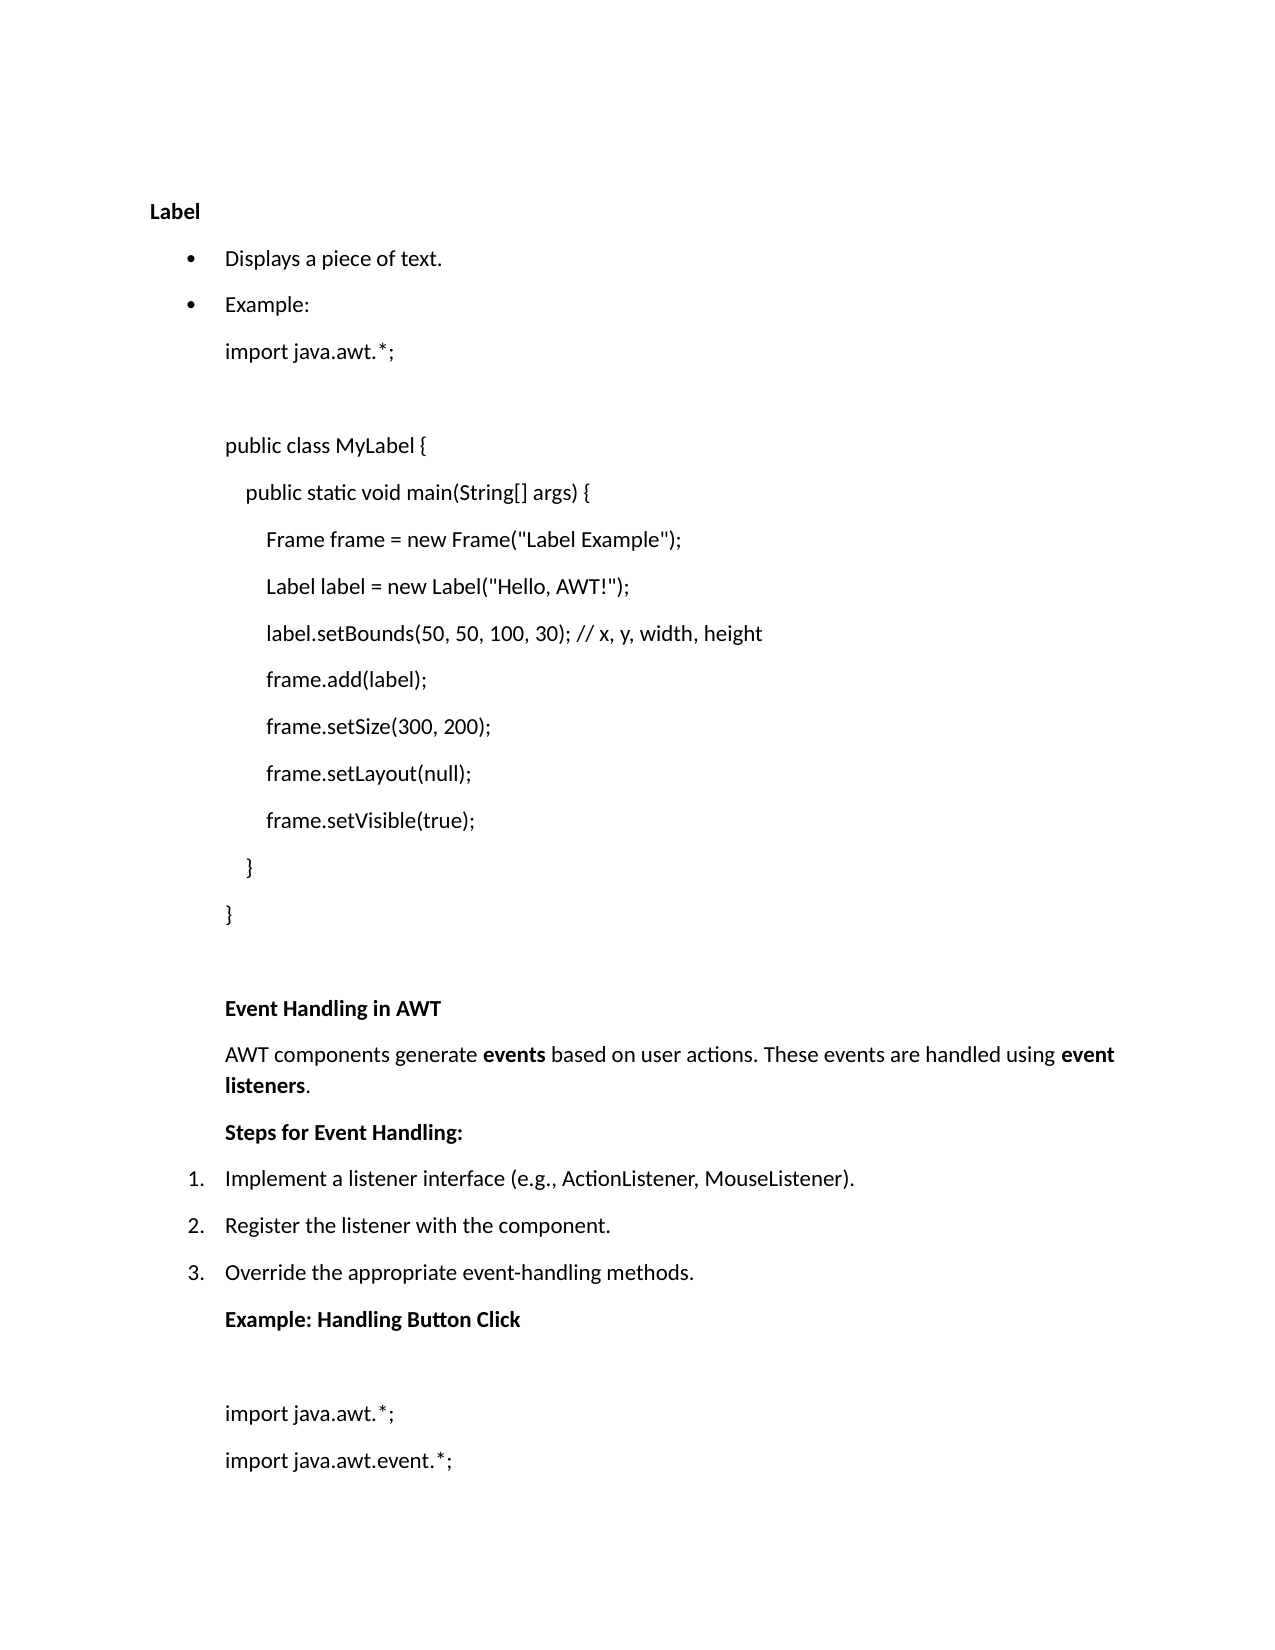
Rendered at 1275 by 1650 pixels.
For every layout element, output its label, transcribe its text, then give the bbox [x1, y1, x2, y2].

text frame.setSize(300, 200); [225, 712, 1125, 741]
text frame.setLayout(null); [225, 759, 1125, 787]
text } [225, 853, 1125, 881]
text Label [150, 197, 1125, 225]
text frame.add(label); [225, 666, 1125, 694]
text label.setBounds(50, 50, 100, 30); // x, y, width, height [225, 619, 1125, 647]
list Register the listener with the component. [187, 1211, 1125, 1239]
text Example: Handling Button Click [225, 1305, 1125, 1333]
list Implement a listener interface (e.g., ActionListener, MouseListener). [187, 1164, 1125, 1193]
text import java.awt.event.*; [225, 1446, 1125, 1474]
text frame.setVisible(true); [225, 806, 1125, 834]
list Displays a piece of text. [187, 244, 1125, 272]
text import java.awt.*; [225, 1399, 1125, 1427]
list Example: [187, 291, 1125, 319]
list Override the appropriate event-handling methods. [187, 1258, 1125, 1286]
text } [225, 900, 1125, 928]
text public static void main(String[] args) { [225, 478, 1125, 506]
text public class MyLabel { [225, 431, 1125, 459]
text Steps for Event Handling: [225, 1118, 1125, 1146]
text Label label = new Label("Hello, AWT!"); [225, 572, 1125, 600]
text Frame frame = new Frame("Label Example"); [225, 525, 1125, 553]
text AWT components generate events based on user actions. These events are handled using event listeners. [225, 1041, 1125, 1099]
text import java.awt.*; [225, 337, 1125, 366]
text Event Handling in AWT [225, 994, 1125, 1022]
